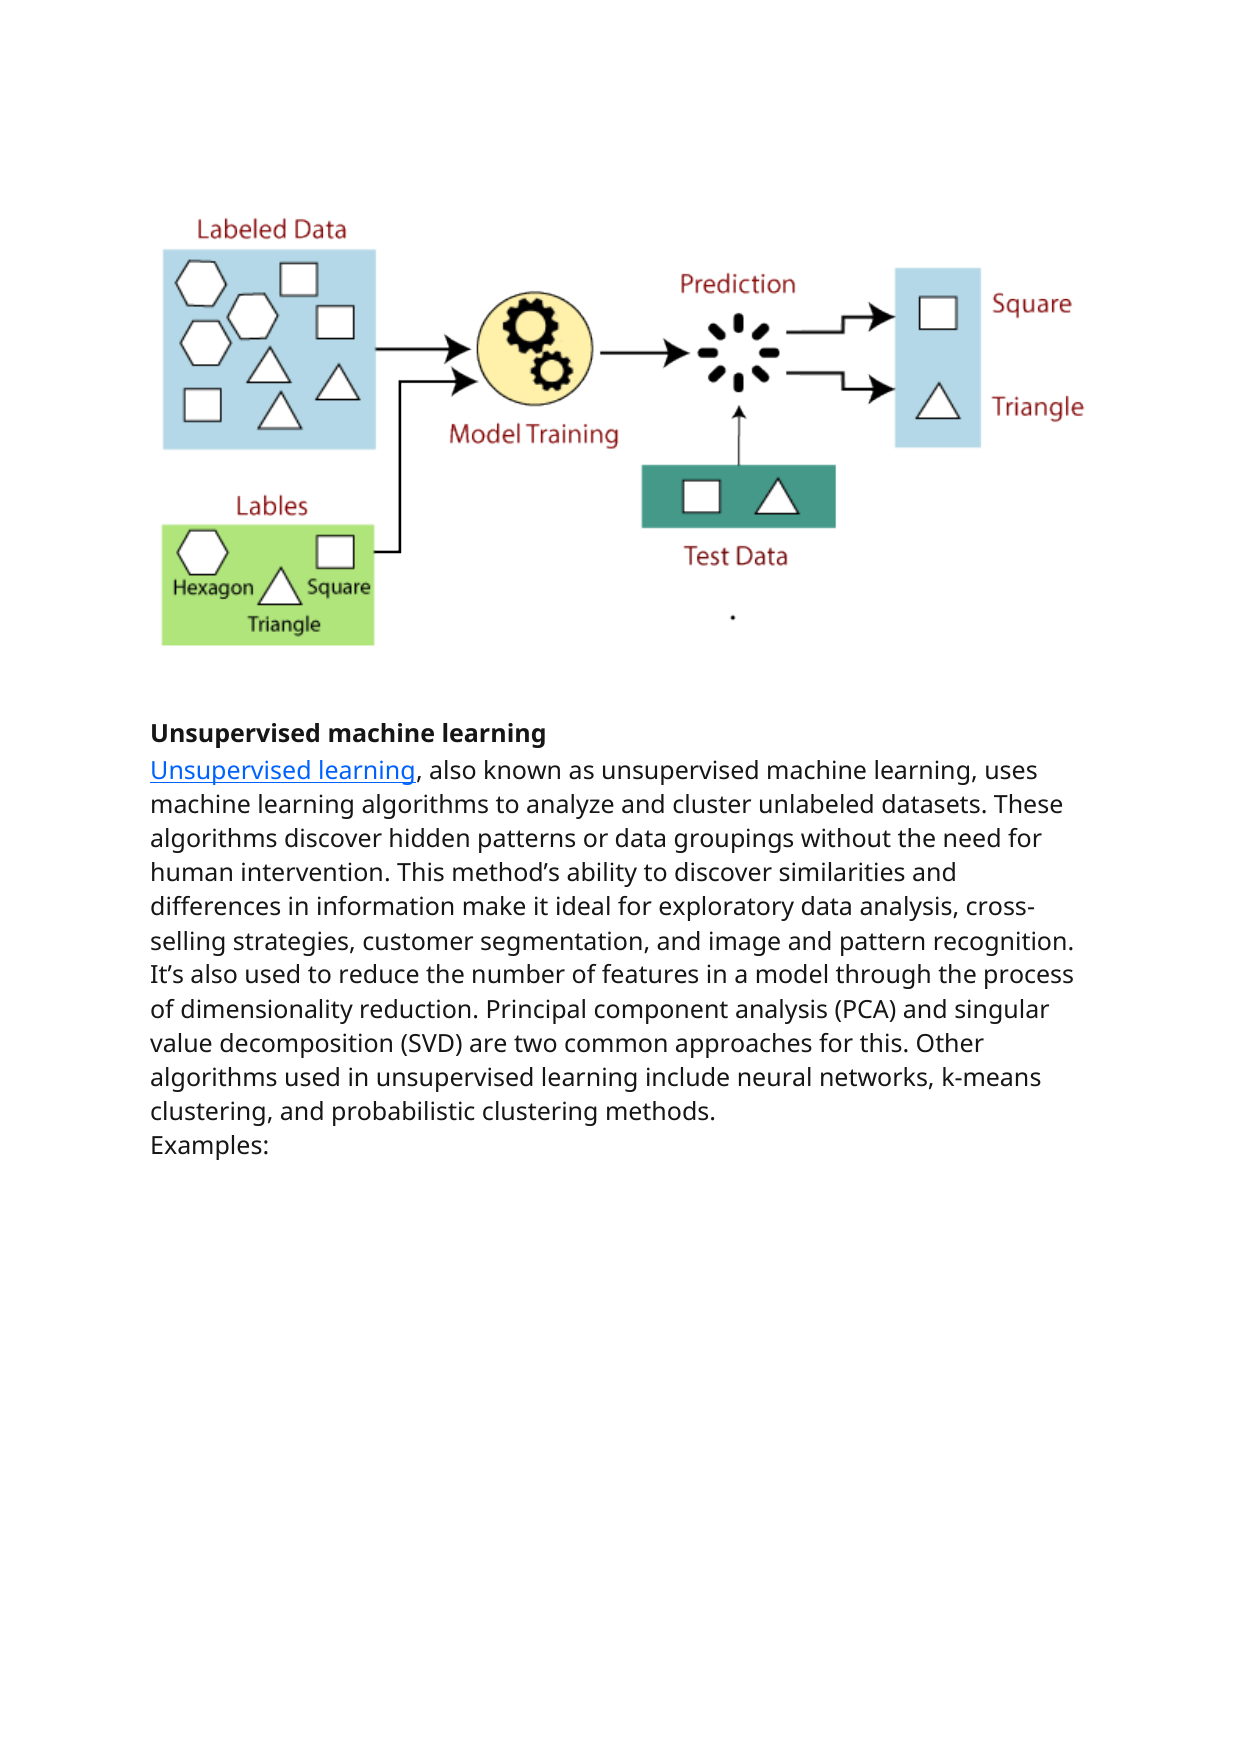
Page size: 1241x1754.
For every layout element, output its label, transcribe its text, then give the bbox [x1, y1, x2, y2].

text Unsupervised learning, also known as unsupervised machine learning, uses machine learning algorithms to analyze and cluster unlabeled datasets. These algorithms discover hidden patterns or data groupings without the need for human intervention. This method’s ability to discover similarities and differences in information make it ideal for exploratory data analysis, cross-selling strategies, customer segmentation, and image and pattern recognition. It’s also used to reduce the number of features in a model through the process of dimensionality reduction. Principal component analysis (PCA) and singular value decomposition (SVD) are two common approaches for this. Other algorithms used in unsupervised learning include neural networks, k-means clustering, and probabilistic clustering methods. [150, 753, 1090, 1127]
subtitle Unsupervised machine learning [150, 716, 1090, 750]
picture [150, 213, 1088, 682]
text Examples: [150, 1127, 1090, 1162]
